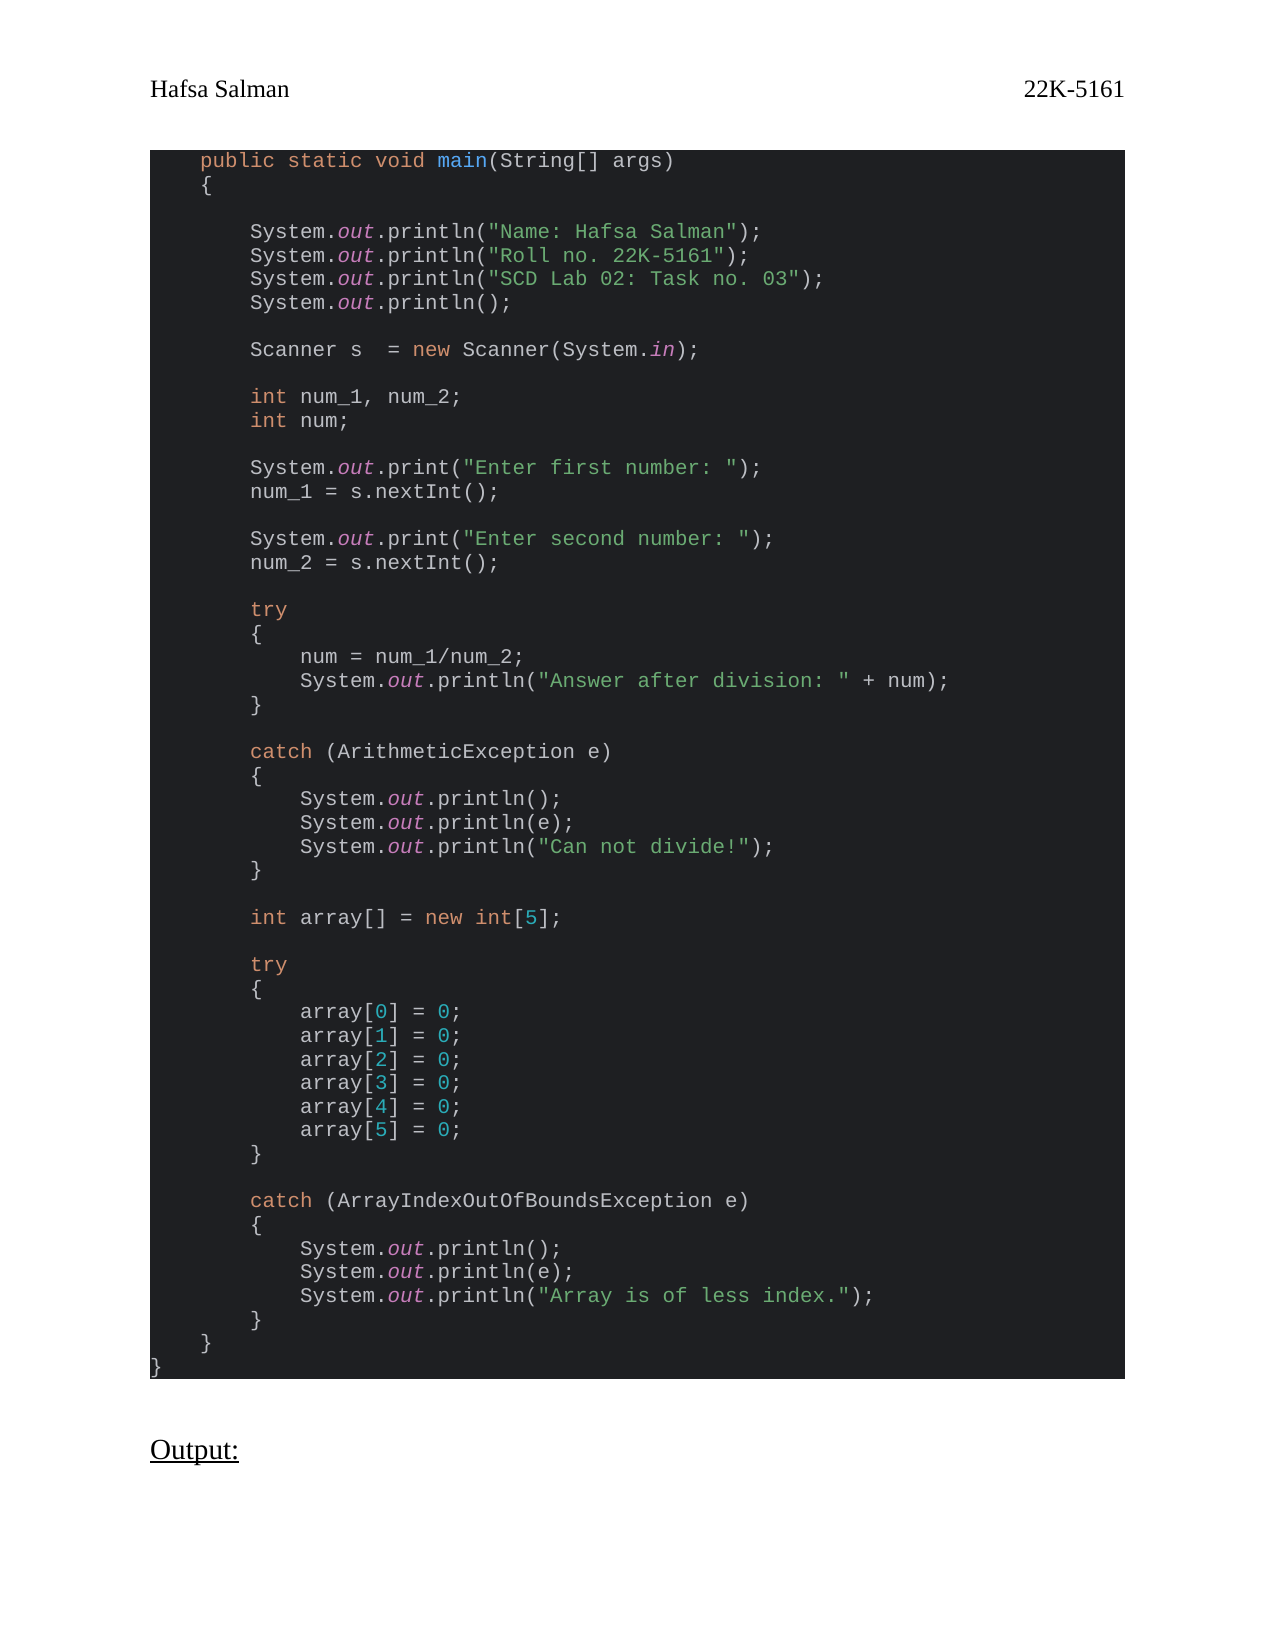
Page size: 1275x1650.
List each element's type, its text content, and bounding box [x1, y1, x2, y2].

text Output: [150, 1432, 1125, 1466]
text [150, 150, 1125, 1379]
